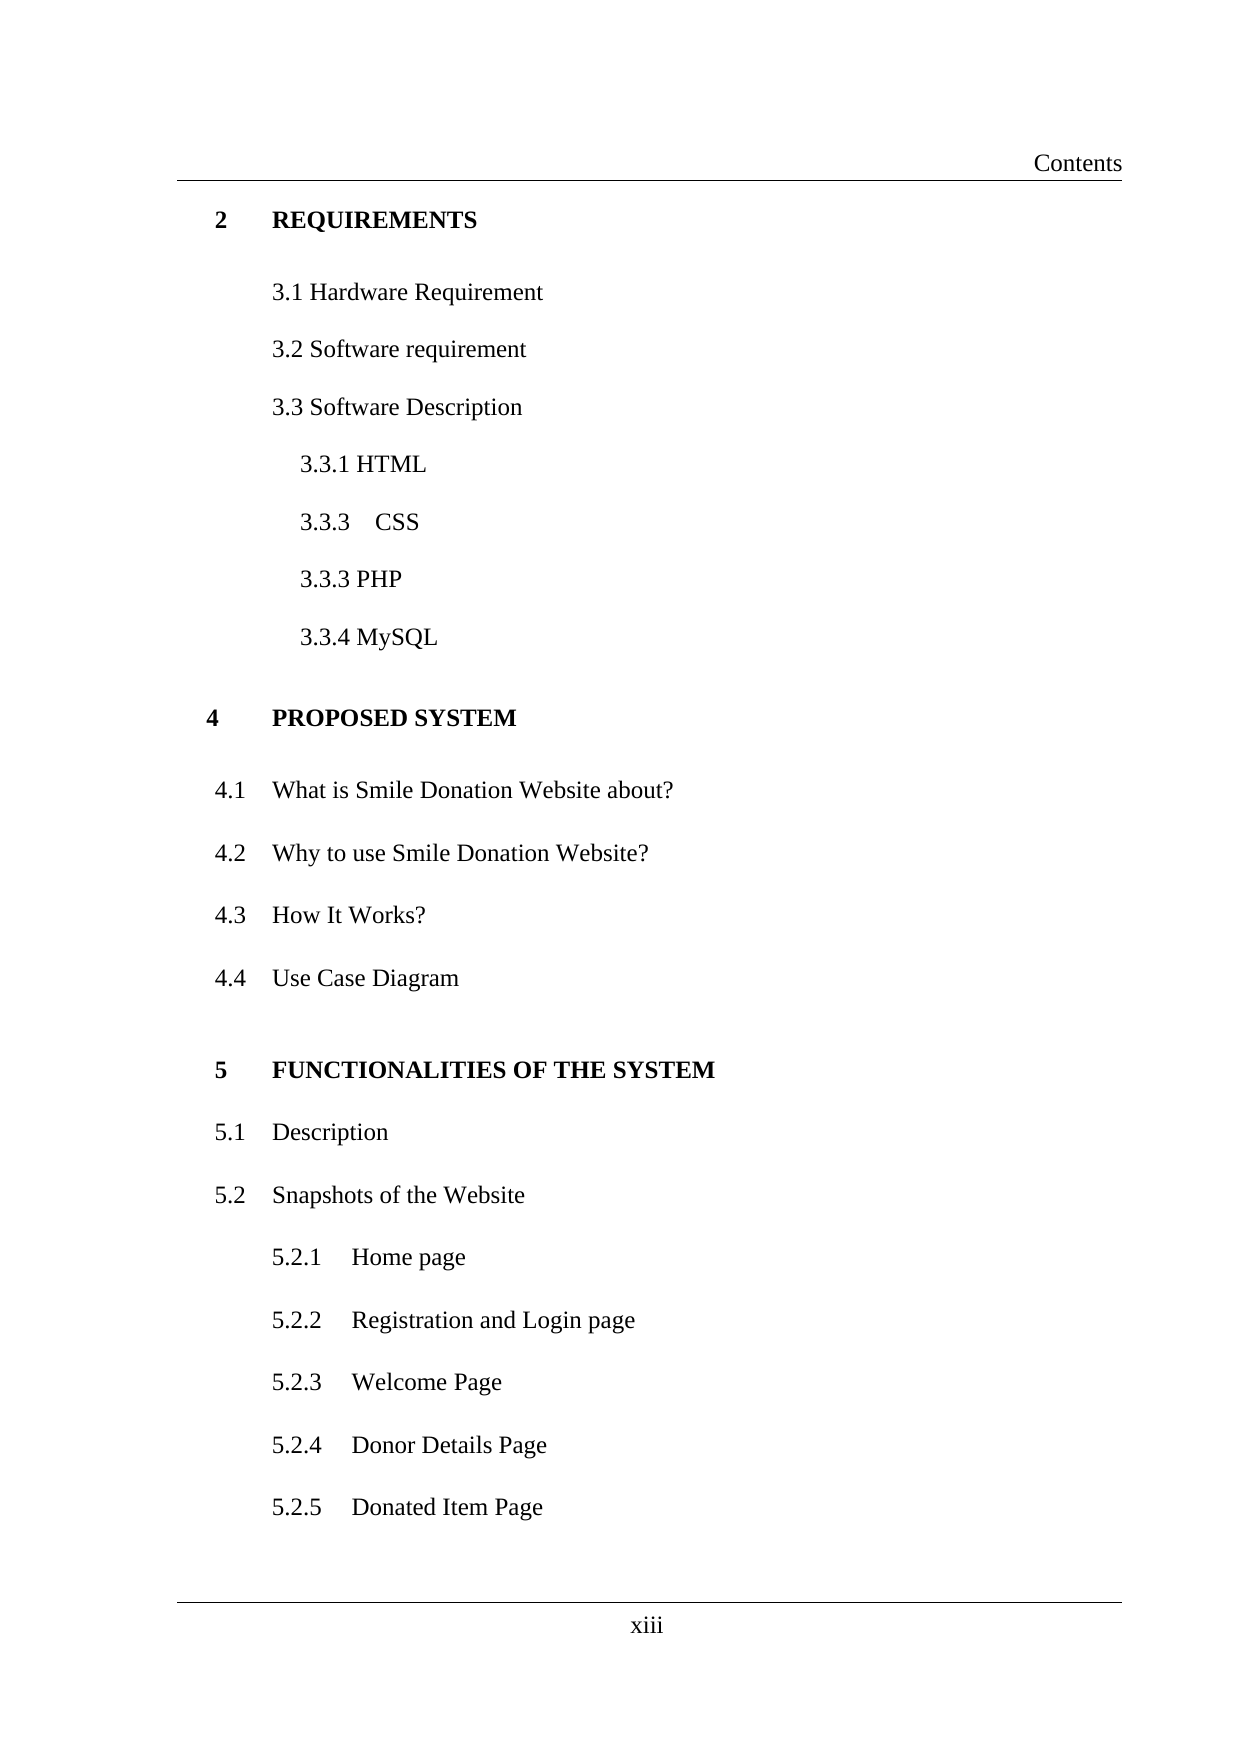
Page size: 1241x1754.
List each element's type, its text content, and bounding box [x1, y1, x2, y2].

text 3.3.4 MySQL [261, 622, 1221, 651]
text 3.3.3 PHP [261, 564, 1221, 593]
list 3.3 Software Description [272, 392, 1221, 421]
list CSS [300, 507, 1221, 536]
text 3.1 Hardware Requirement [261, 277, 1221, 306]
text 3.3.1 HTML [261, 449, 1221, 478]
list REQUIREMENTS [214, 205, 1122, 234]
list 3.2 Software requirement [272, 334, 1221, 363]
